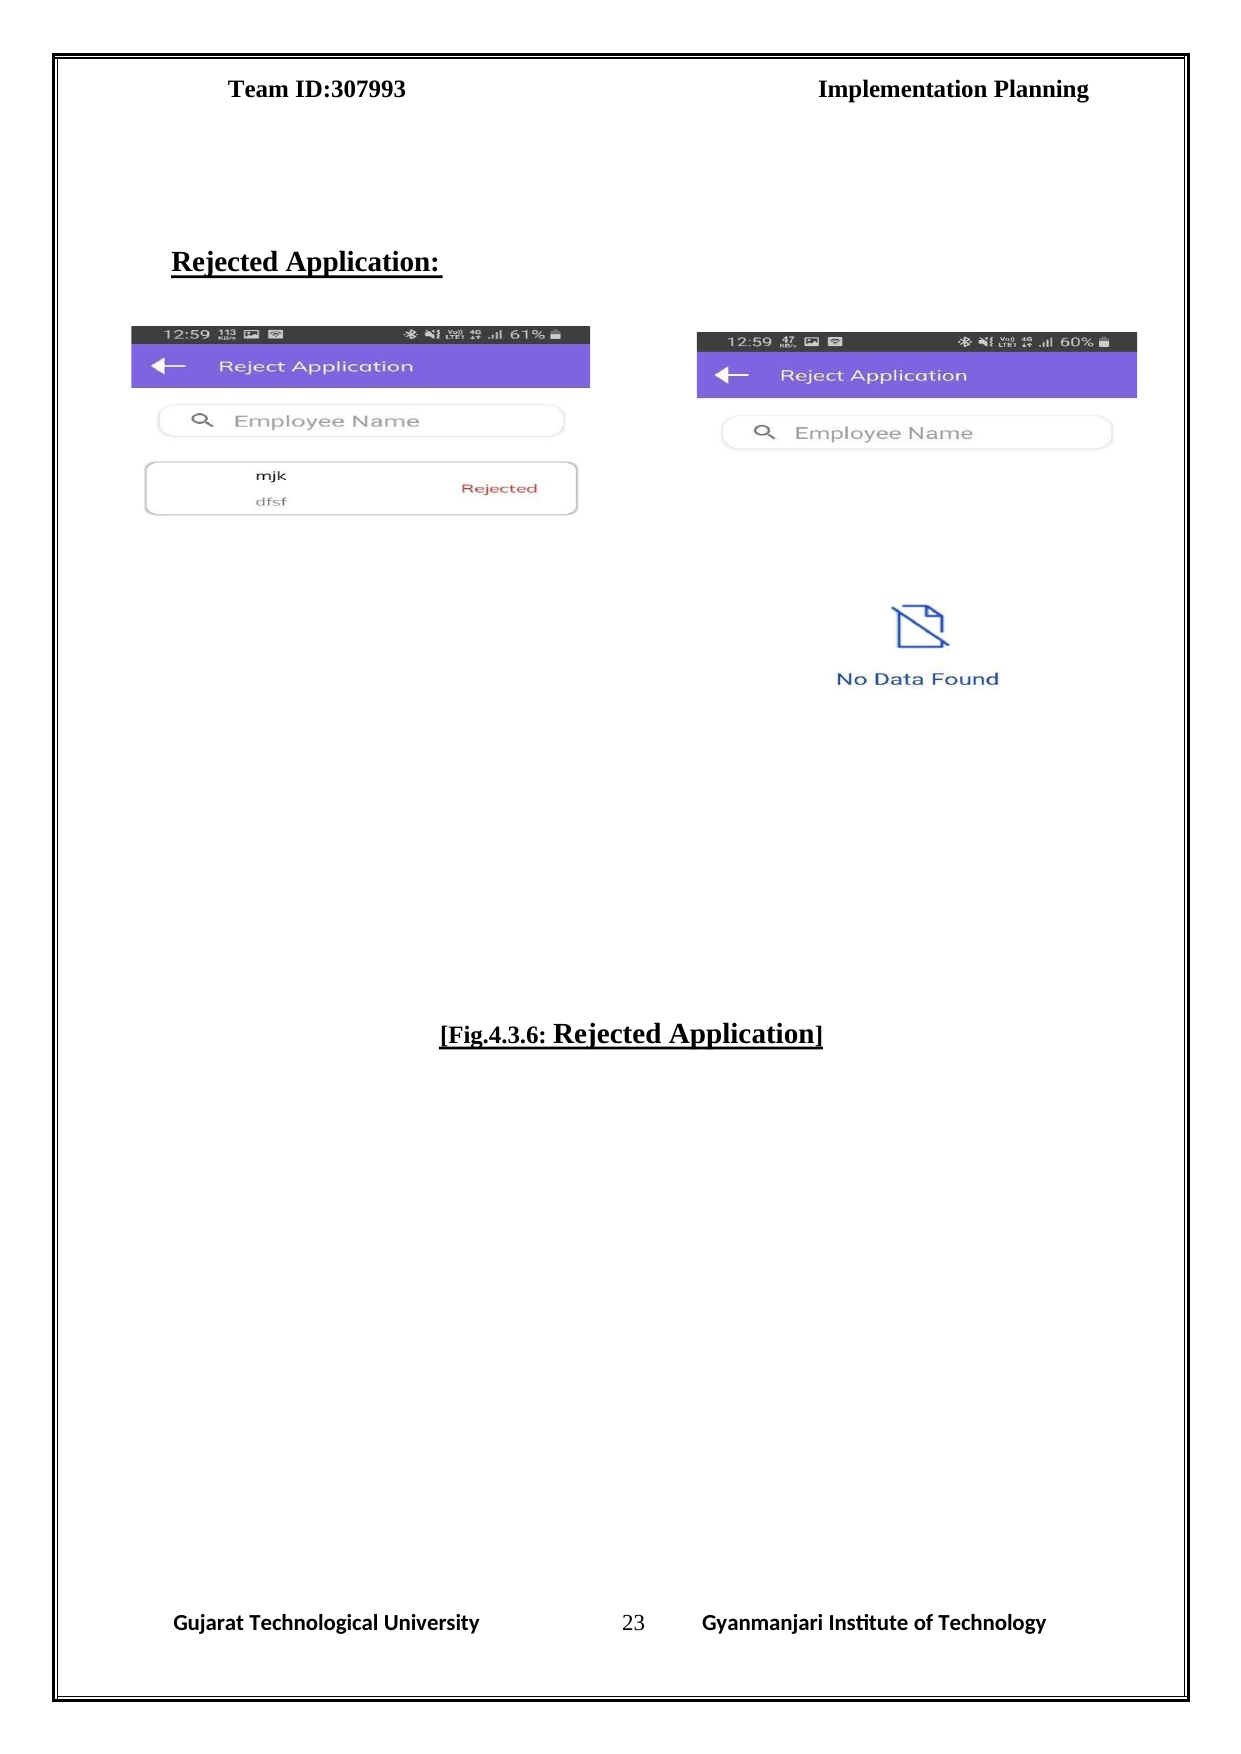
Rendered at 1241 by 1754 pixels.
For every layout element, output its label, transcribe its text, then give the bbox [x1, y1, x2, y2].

text [Fig.4.3.6: Rejected Application] [180, 1017, 1082, 1050]
picture [696, 332, 1138, 696]
subtitle Rejected Application: [171, 244, 1184, 278]
picture [131, 326, 591, 519]
